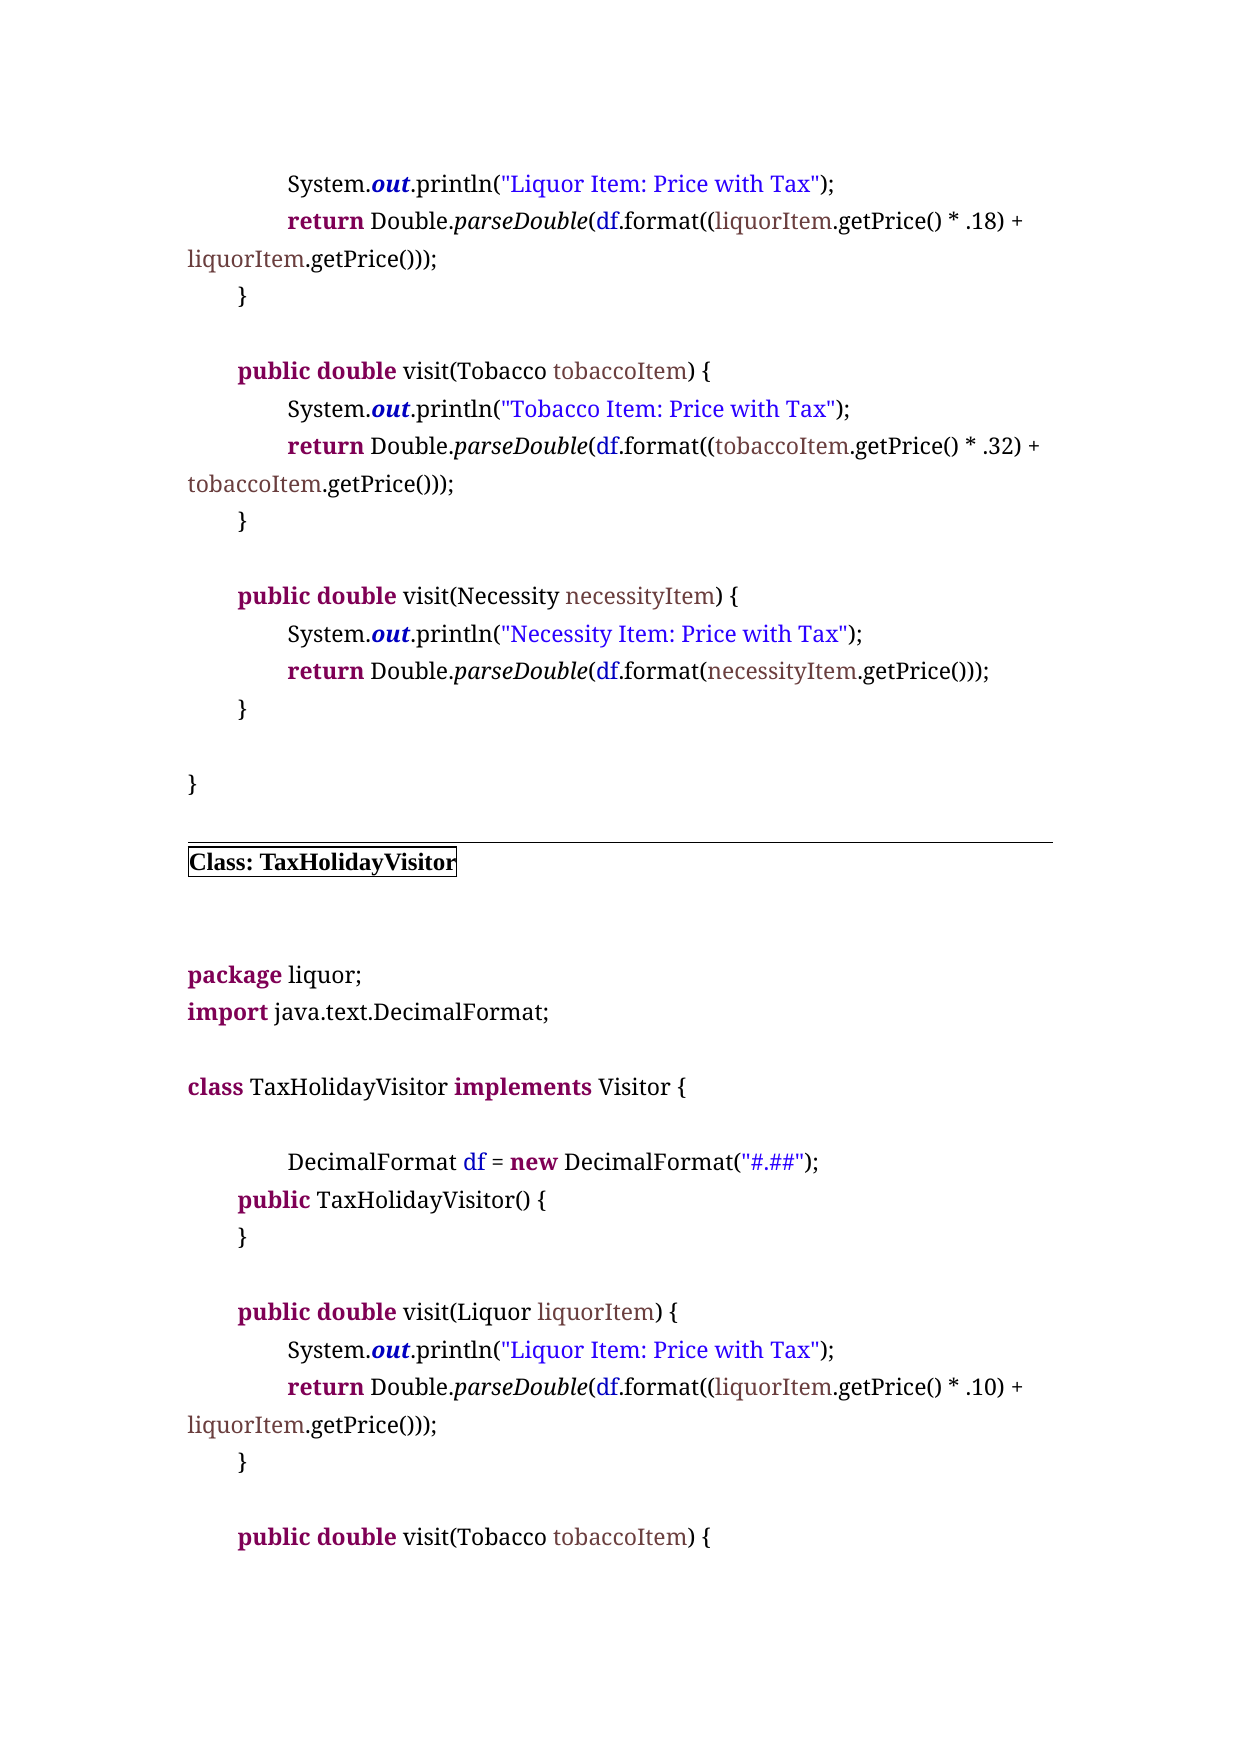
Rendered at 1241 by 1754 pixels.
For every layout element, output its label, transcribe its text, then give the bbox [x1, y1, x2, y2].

text } [187, 1443, 1053, 1481]
text System.out.println("Tobacco Item: Price with Tax"); [187, 389, 1053, 427]
text } [187, 689, 1053, 727]
text public double visit(Tobacco tobaccoItem) { [187, 1518, 1053, 1556]
text return Double.parseDouble(df.format((tobaccoItem.getPrice() * .32) + tobaccoItem.getPrice())); [187, 427, 1053, 502]
text import java.text.DecimalFormat; [187, 993, 1053, 1031]
text System.out.println("Liquor Item: Price with Tax"); [187, 1331, 1053, 1368]
text DecimalFormat df = new DecimalFormat("#.##"); [187, 1143, 1053, 1181]
text } [187, 277, 1053, 314]
text return Double.parseDouble(df.format(necessityItem.getPrice())); [187, 652, 1053, 689]
text public double visit(Tobacco tobaccoItem) { [187, 352, 1053, 389]
text } [187, 764, 1053, 802]
text package liquor; [187, 956, 1053, 993]
text Class: TaxHolidayVisitor [187, 843, 1053, 881]
text return Double.parseDouble(df.format((liquorItem.getPrice() * .18) + liquorItem.getPrice())); [187, 202, 1053, 277]
text System.out.println("Necessity Item: Price with Tax"); [187, 614, 1053, 652]
text return Double.parseDouble(df.format((liquorItem.getPrice() * .10) + liquorItem.getPrice())); [187, 1368, 1053, 1443]
text } [187, 1218, 1053, 1256]
text class TaxHolidayVisitor implements Visitor { [187, 1068, 1053, 1106]
text public double visit(Necessity necessityItem) { [187, 577, 1053, 614]
text public double visit(Liquor liquorItem) { [187, 1293, 1053, 1331]
text System.out.println("Liquor Item: Price with Tax"); [187, 164, 1053, 202]
text } [187, 502, 1053, 539]
text public TaxHolidayVisitor() { [187, 1181, 1053, 1218]
